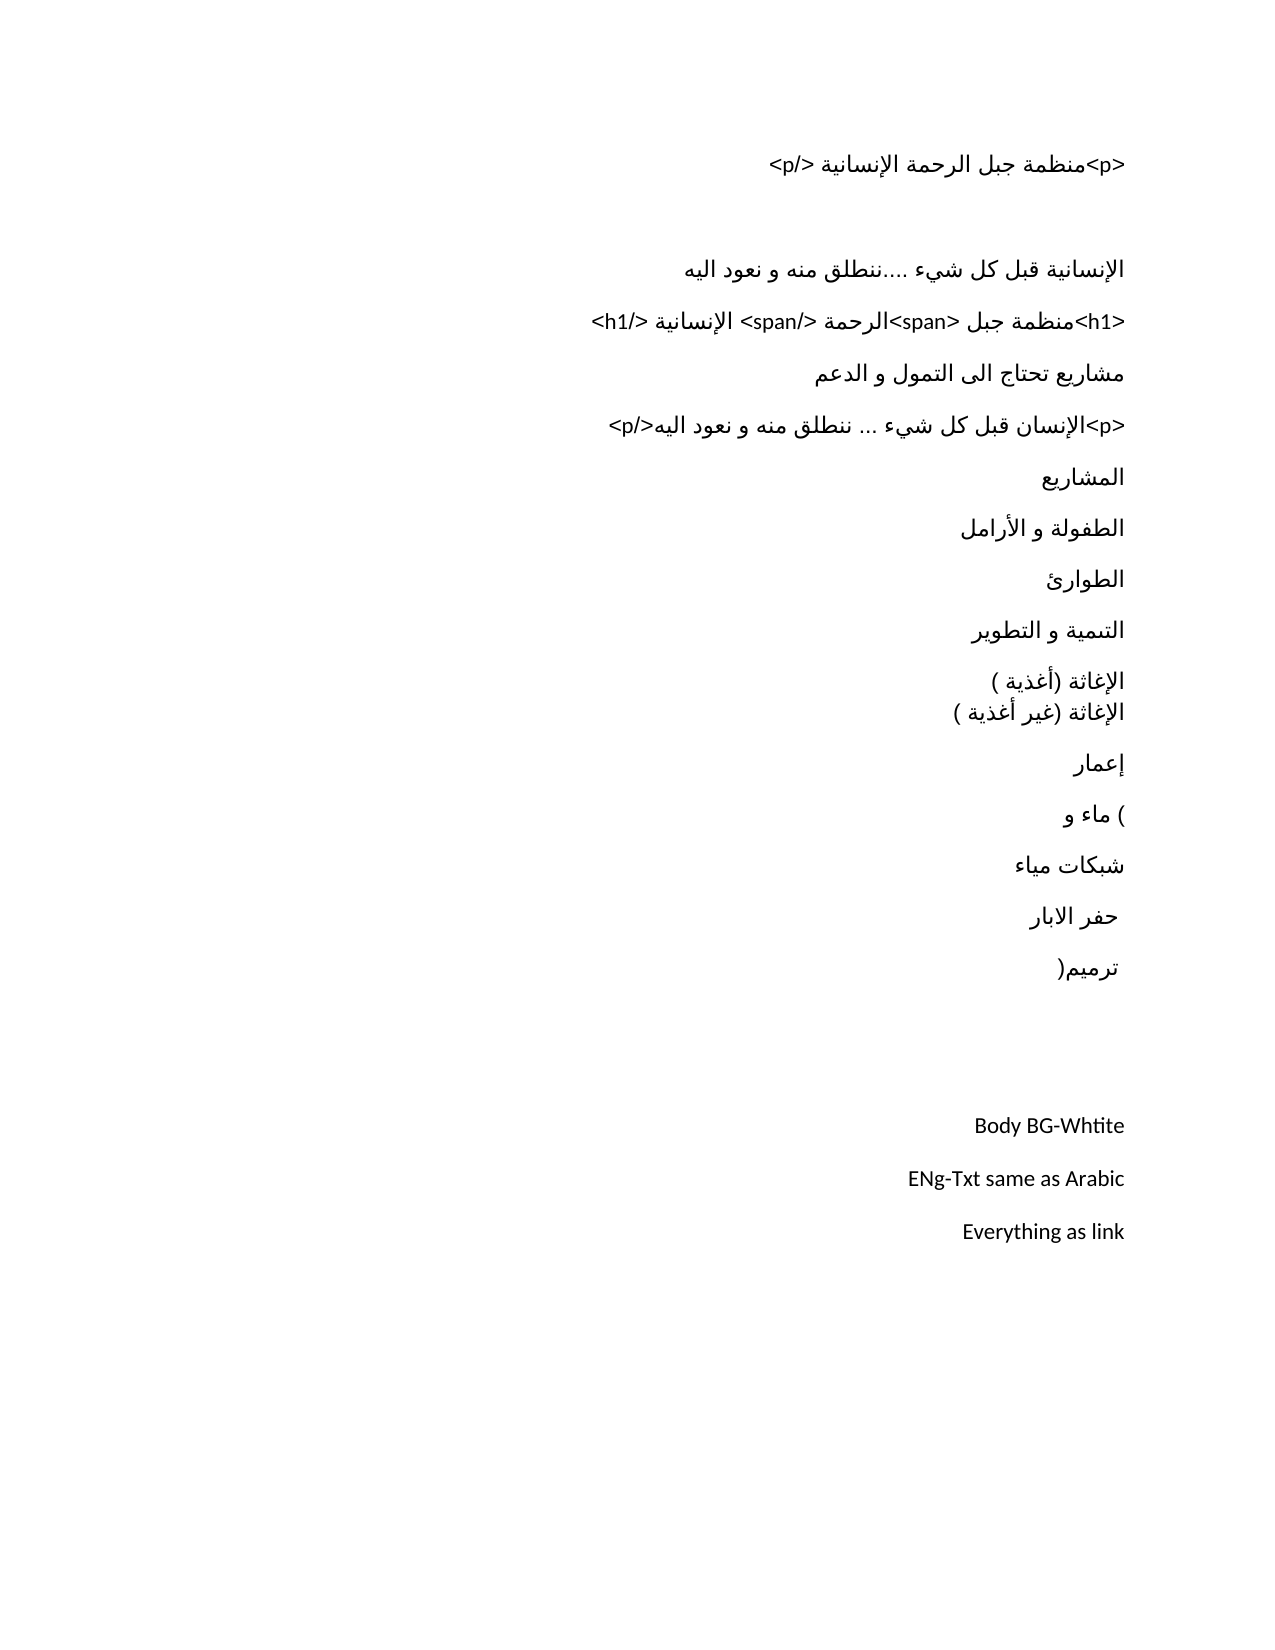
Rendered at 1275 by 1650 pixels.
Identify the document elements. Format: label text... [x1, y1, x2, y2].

text الطفولة و الأرامل [150, 515, 1125, 542]
text إعمار [150, 749, 1125, 776]
text <h1>منظمة جبل <span>الرحمة </span> الإنسانية </h1> [150, 307, 1125, 335]
text Everything as link [150, 1217, 1125, 1245]
text <p>منظمة جبل الرحمة الإنسانية </p> [150, 150, 1125, 178]
text Body BG-Whtite [150, 1111, 1125, 1139]
text الإنسانية قبل كل شيء ....ننطلق منه و نعود اليه [150, 256, 1125, 282]
text الطوارئ [150, 566, 1125, 593]
text ) ماء و [150, 801, 1125, 827]
text مشاريع تحتاج الى التمول و الدعم [150, 360, 1125, 386]
text حفر الابار [150, 903, 1125, 929]
text ترميم( [150, 954, 1125, 980]
text شبكات مياء [150, 852, 1125, 878]
text التىمية و التطوير [150, 617, 1125, 644]
text ENg-Txt same as Arabic [150, 1164, 1125, 1192]
text الإغاثة (أغذية ) الإغاثة (غير أغذية ) [150, 668, 1125, 725]
text المشاريع [150, 464, 1125, 491]
text <p>الإنسان قبل كل شيء ... ننطلق منه و نعود اليه</p> [150, 411, 1125, 439]
